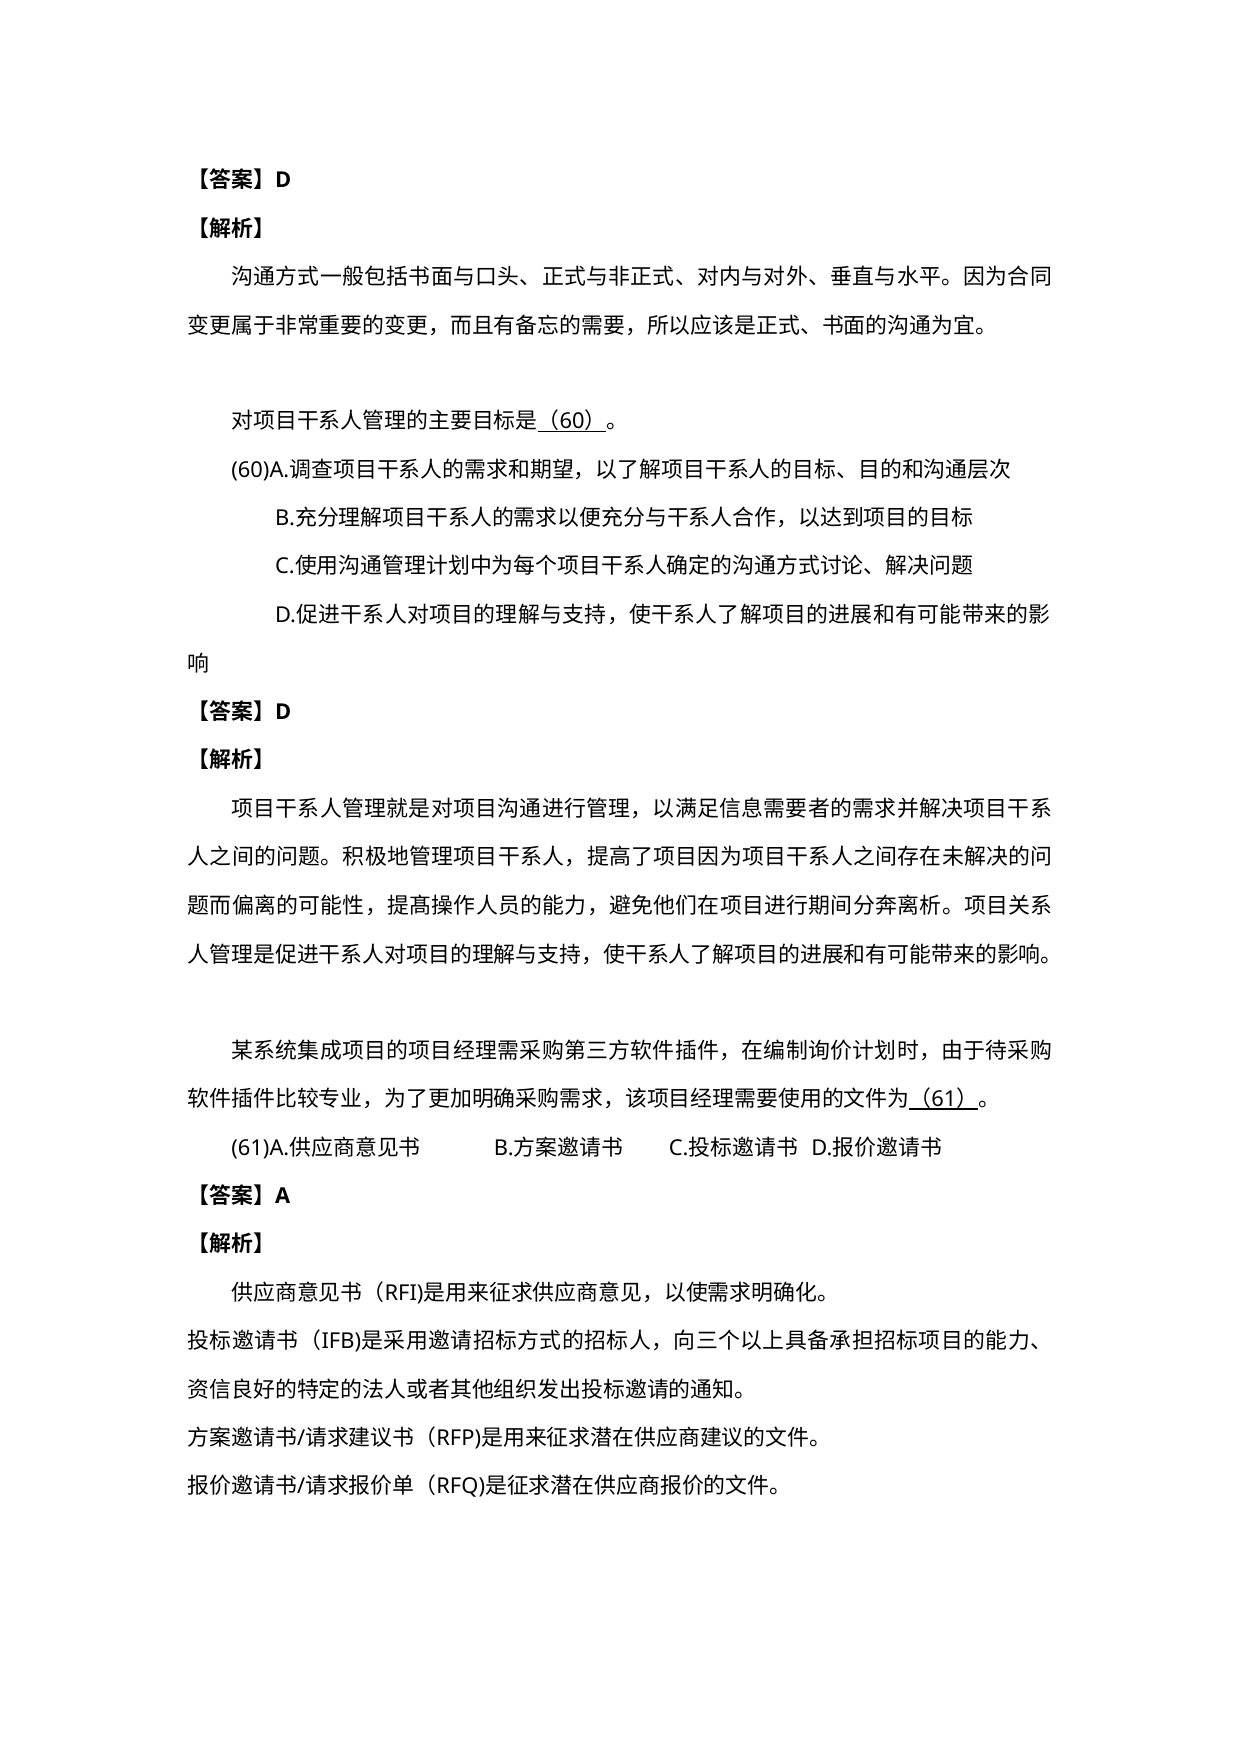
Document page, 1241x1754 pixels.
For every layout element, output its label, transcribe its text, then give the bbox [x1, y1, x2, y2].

text 对项目干系人管理的主要目标是（60）。 [187, 403, 1053, 436]
text (60)A.调查项目干系人的需求和期望，以了解项目干系人的目标、目的和沟通层次 [187, 451, 1053, 484]
text 投标邀请书（IFB)是采用邀请招标方式的招标人，向三个以上具备承担招标项目的能力、资信良好的特定的法人或者其他组织发出投标邀请的通知。 [187, 1323, 1053, 1404]
text 方案邀请书/请求建议书（RFP)是用来征求潜在供应商建议的文件。 [187, 1420, 1053, 1452]
text 项目干系人管理就是对项目沟通进行管理，以满足信息需要者的需求并解决项目干系人之间的问题。积极地管理项目干系人，提高了项目因为项目干系人之间存在未解决的问题而偏离的可能性，提髙操作人员的能力，避免他们在项目进行期间分奔离析。项目关系人管理是促进干系人对项目的理解与支持，使干系人了解项目的进展和有可能带来的影响。 [187, 790, 1053, 969]
text 【解析】 [187, 742, 1053, 774]
text 沟通方式一般包括书面与口头、正式与非正式、对内与对外、垂直与水平。因为合同变更属于非常重要的变更，而且有备忘的需要，所以应该是正式、书面的沟通为宜。 [187, 259, 1053, 340]
text 【答案】D [187, 162, 1053, 194]
text 【答案】A [187, 1178, 1053, 1210]
text C.使用沟通管理计划中为每个项目干系人确定的沟通方式讨论、解决问题 [187, 548, 1053, 581]
text B.充分理解项目干系人的需求以便充分与干系人合作，以达到项目的目标 [187, 500, 1053, 532]
text 报价邀请书/请求报价单（RFQ)是征求潜在供应商报价的文件。 [187, 1468, 1053, 1501]
text D.促进干系人对项目的理解与支持，使干系人了解项目的进展和有可能带来的影响 [187, 596, 1053, 678]
text 供应商意见书（RFI)是用来征求供应商意见，以使需求明确化。 [187, 1274, 1053, 1307]
text 【解析】 [187, 1226, 1053, 1258]
text (61)A.供应商意见书 B.方案邀请书 C.投标邀请书 D.报价邀请书 [187, 1129, 1053, 1162]
text 【解析】 [187, 210, 1053, 243]
text 【答案】D [187, 693, 1053, 726]
text 某系统集成项目的项目经理需采购第三方软件插件，在编制询价计划时，由于待采购软件插件比较专业，为了更加明确采购需求，该项目经理需要使用的文件为（61）。 [187, 1032, 1053, 1113]
